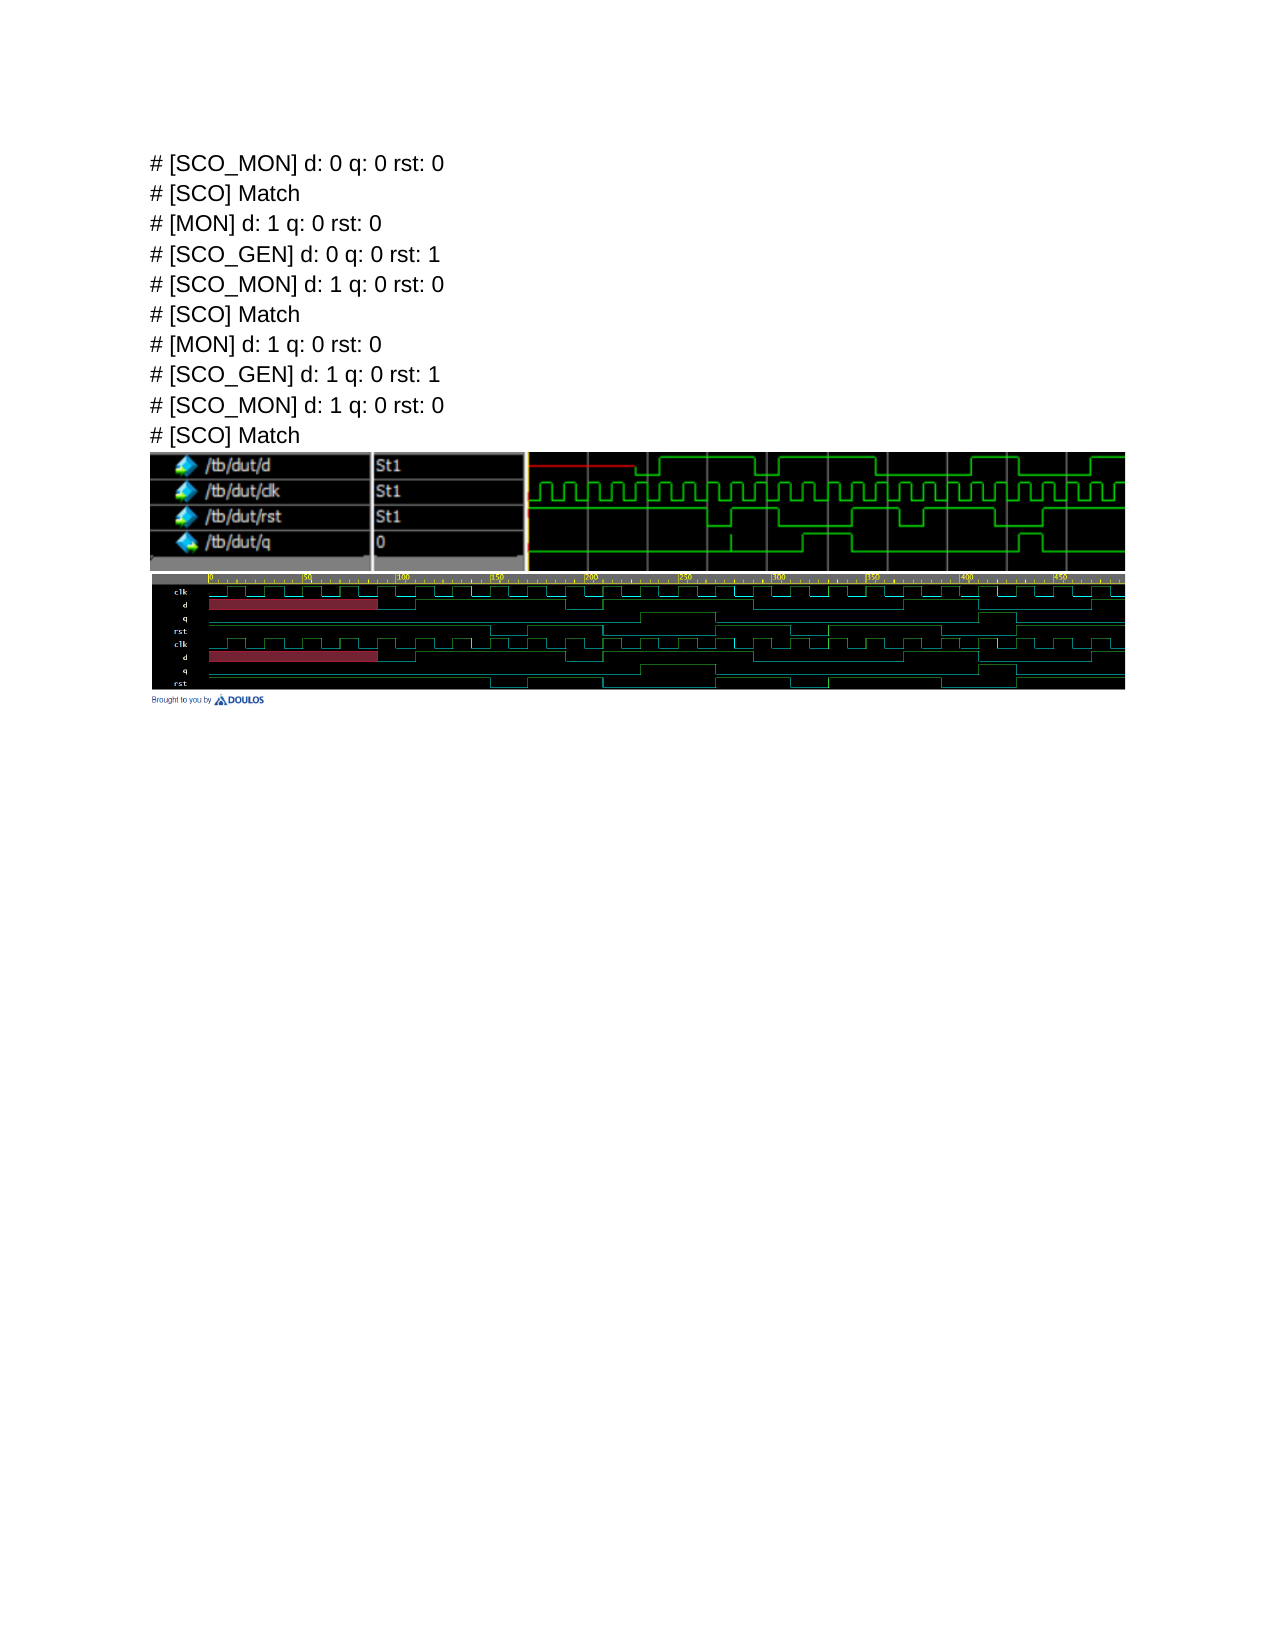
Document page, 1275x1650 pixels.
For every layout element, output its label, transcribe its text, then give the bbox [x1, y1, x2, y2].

text # [MON] d: 1 q: 0 rst: 0 [150, 210, 1125, 237]
text # [SCO_GEN] d: 0 q: 0 rst: 1 [150, 241, 1125, 267]
text # [MON] d: 1 q: 0 rst: 0 [150, 331, 1125, 358]
text # [SCO_MON] d: 0 q: 0 rst: 0 [150, 150, 1125, 176]
picture [150, 574, 1125, 711]
text # [SCO_MON] d: 1 q: 0 rst: 0 [150, 392, 1125, 418]
text # [SCO] Match [150, 301, 1125, 327]
text # [SCO_GEN] d: 1 q: 0 rst: 1 [150, 361, 1125, 388]
text # [SCO] Match [150, 180, 1125, 207]
picture [150, 452, 1125, 571]
text # [SCO_MON] d: 1 q: 0 rst: 0 [150, 271, 1125, 297]
text # [SCO] Match [150, 422, 1125, 448]
